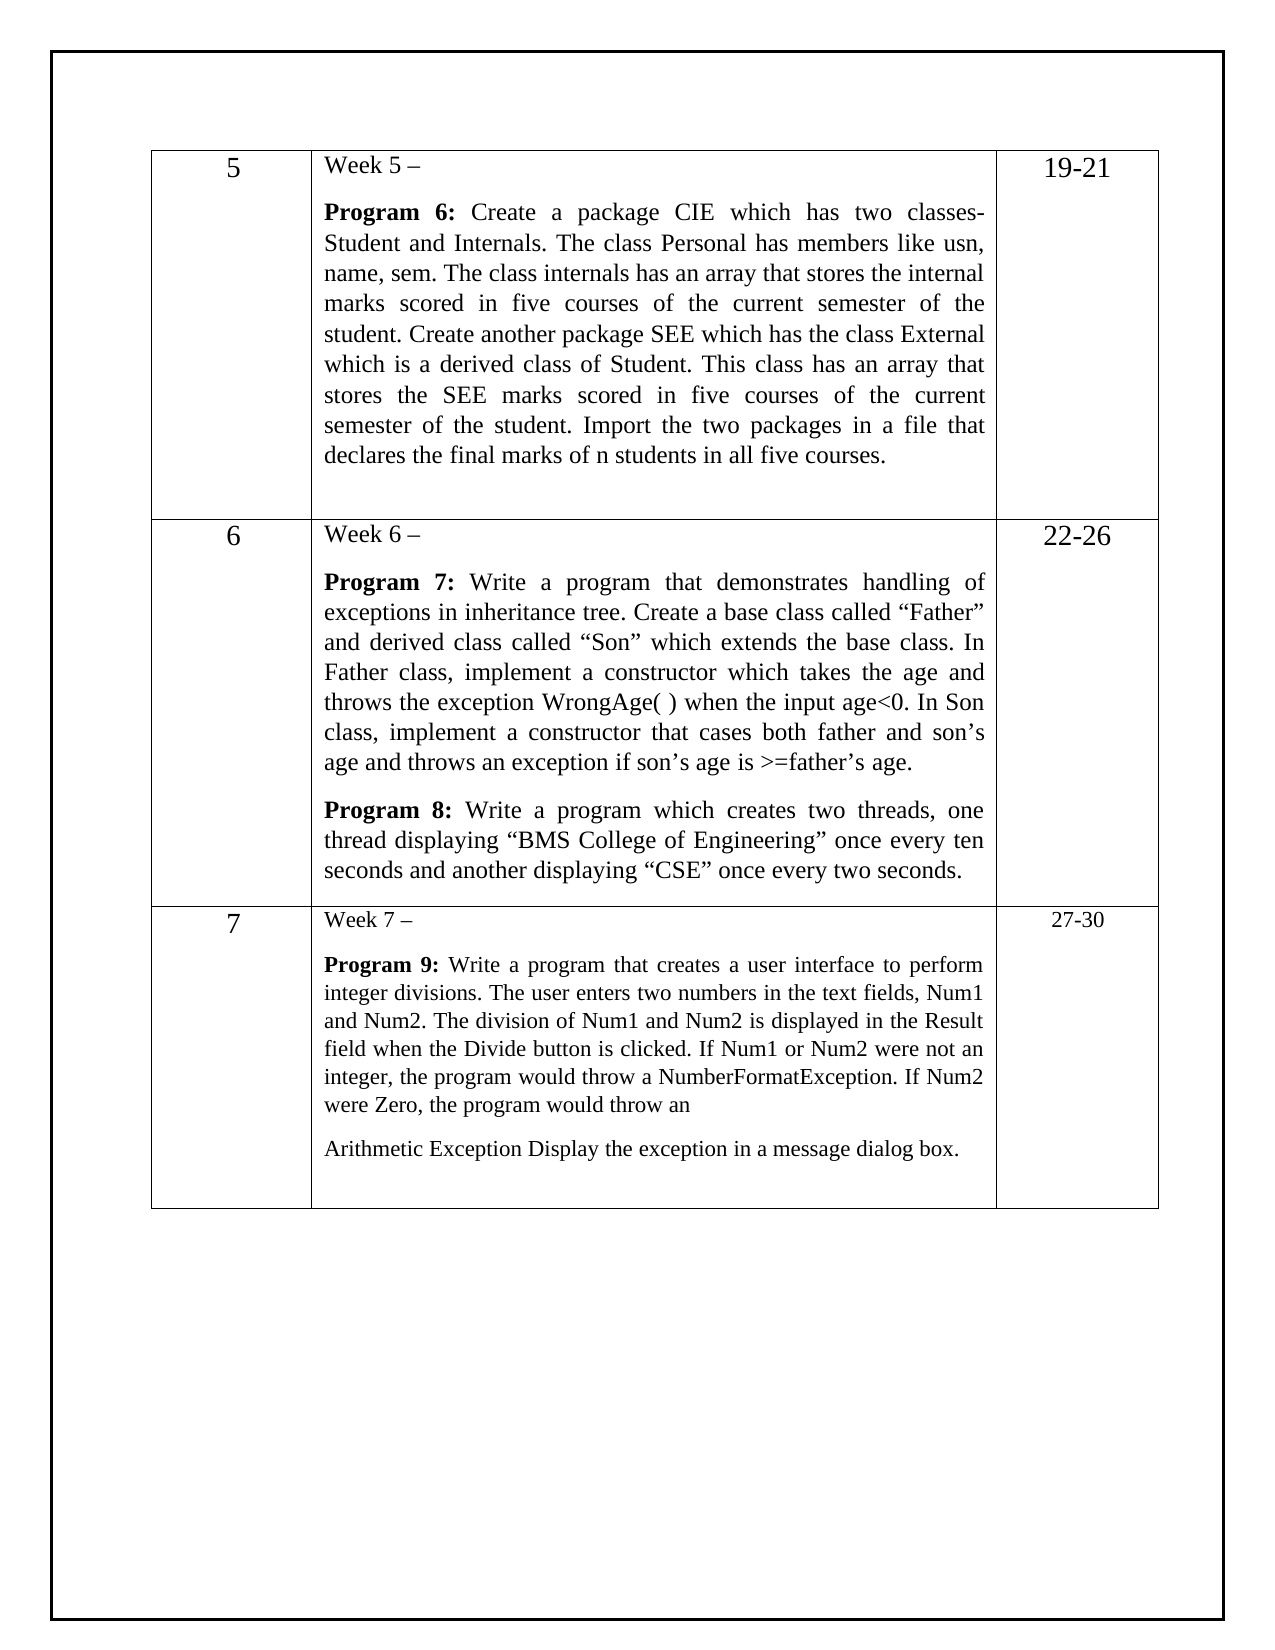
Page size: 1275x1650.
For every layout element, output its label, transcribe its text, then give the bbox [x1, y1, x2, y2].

table_cell 7 [152, 907, 311, 1208]
table_cell 27-30 [997, 907, 1158, 1208]
table_cell Week 6 – Program 7: Write a program that demonstrates handling of exceptions in inheritance tree. Create a base class called “Father” and derived class called “Son” which extends the base class. In Father class, implement a constructor which takes the age and throws the exception WrongAge( ) when the input age<0. In Son class, implement a constructor that cases both father and son’s age and throws an exception if son’s age is >=father’s age. Program 8: Write a program which creates two threads, one thread displaying “BMS College of Engineering” once every ten seconds and another displaying “CSE” once every two seconds. [312, 520, 996, 906]
table_cell 22-26 [997, 520, 1158, 906]
table_header 5 [152, 151, 311, 518]
table_cell 6 [152, 520, 311, 906]
table_header 19-21 [997, 151, 1158, 518]
table_cell Week 7 – Program 9: Write a program that creates a user interface to perform integer divisions. The user enters two numbers in the text fields, Num1 and Num2. The division of Num1 and Num2 is displayed in the Result field when the Divide button is clicked. If Num1 or Num2 were not an integer, the program would throw a NumberFormatException. If Num2 were Zero, the program would throw an Arithmetic Exception Display the exception in a message dialog box. [312, 907, 996, 1208]
table_header Week 5 – Program 6: Create a package CIE which has two classes- Student and Internals. The class Personal has members like usn, name, sem. The class internals has an array that stores the internal marks scored in five courses of the current semester of the student. Create another package SEE which has the class External which is a derived class of Student. This class has an array that stores the SEE marks scored in five courses of the current semester of the student. Import the two packages in a file that declares the final marks of n students in all five courses. [312, 151, 996, 518]
